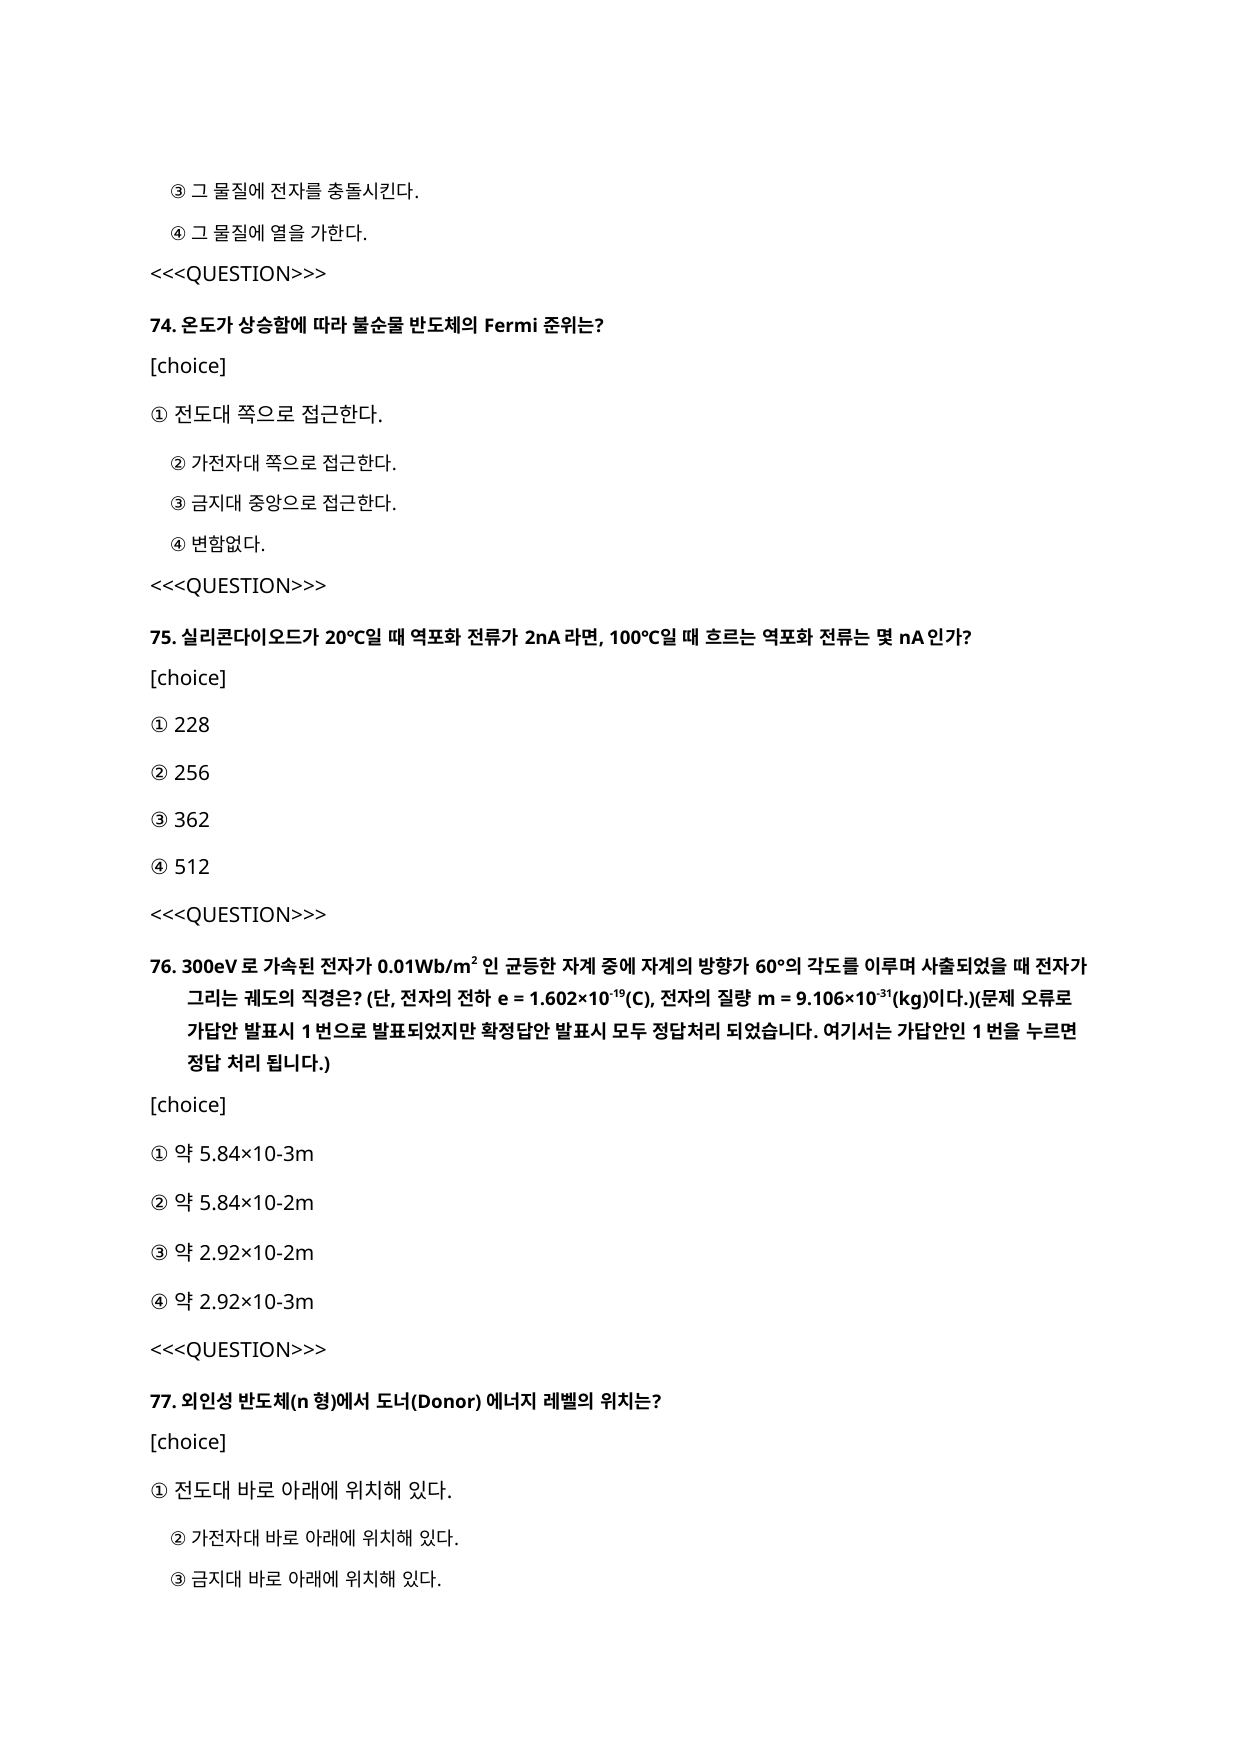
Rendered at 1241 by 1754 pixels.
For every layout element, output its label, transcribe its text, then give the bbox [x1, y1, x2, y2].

text ② 가전자대 쪽으로 접근한다. [150, 448, 1090, 475]
text 77. 외인성 반도체(n형)에서 도너(Donor) 에너지 레벨의 위치는? [150, 1386, 1090, 1413]
text ① 전도대 바로 아래에 위치해 있다. [150, 1474, 1090, 1505]
text <<<QUESTION>>> [150, 571, 1090, 599]
text ③ 그 물질에 전자를 충돌시킨다. [150, 177, 1090, 204]
text ③ 금지대 바로 아래에 위치해 있다. [150, 1565, 1090, 1592]
text [choice] [150, 1090, 1090, 1118]
text <<<QUESTION>>> [150, 900, 1090, 928]
text ② 가전자대 바로 아래에 위치해 있다. [150, 1524, 1090, 1551]
text [choice] [150, 1427, 1090, 1456]
text ③ 금지대 중앙으로 접근한다. [150, 489, 1090, 516]
text ① 228 [150, 711, 1090, 739]
text ② 약 5.84×10-2m [150, 1187, 1090, 1217]
text ① 전도대 쪽으로 접근한다. [150, 399, 1090, 429]
text ④ 변함없다. [150, 530, 1090, 557]
text ① 약 5.84×10-3m [150, 1137, 1090, 1168]
text ④ 약 2.92×10-3m [150, 1285, 1090, 1316]
text 76. 300eV로 가속된 전자가 0.01Wb/m2 인 균등한 자계 중에 자계의 방향가 60°의 각도를 이루며 사출되었을 때 전자가 그리는 궤도의 직경은? (단, 전자의 전하 e = 1.602×10-19(C), 전자의 질량 m = 9.106×10-31(kg)이다.)(문제 오류로 가답안 발표시 1번으로 발표되었지만 확정답안 발표시 모두 정답처리 되었습니다. 여기서는 가답안인 1번을 누르면 정답 처리 됩니다.) [150, 951, 1090, 1076]
text 75. 실리콘다이오드가 20℃일 때 역포화 전류가 2nA라면, 100℃일 때 흐르는 역포화 전류는 몇 nA인가? [150, 622, 1090, 649]
text [choice] [150, 663, 1090, 692]
text ③ 362 [150, 805, 1090, 834]
text 74. 온도가 상승함에 따라 불순물 반도체의 Fermi 준위는? [150, 311, 1090, 338]
text ③ 약 2.92×10-2m [150, 1236, 1090, 1266]
text [choice] [150, 351, 1090, 380]
text ④ 512 [150, 852, 1090, 881]
text <<<QUESTION>>> [150, 259, 1090, 287]
text ② 256 [150, 758, 1090, 786]
text <<<QUESTION>>> [150, 1335, 1090, 1363]
text ④ 그 물질에 열을 가한다. [150, 218, 1090, 245]
